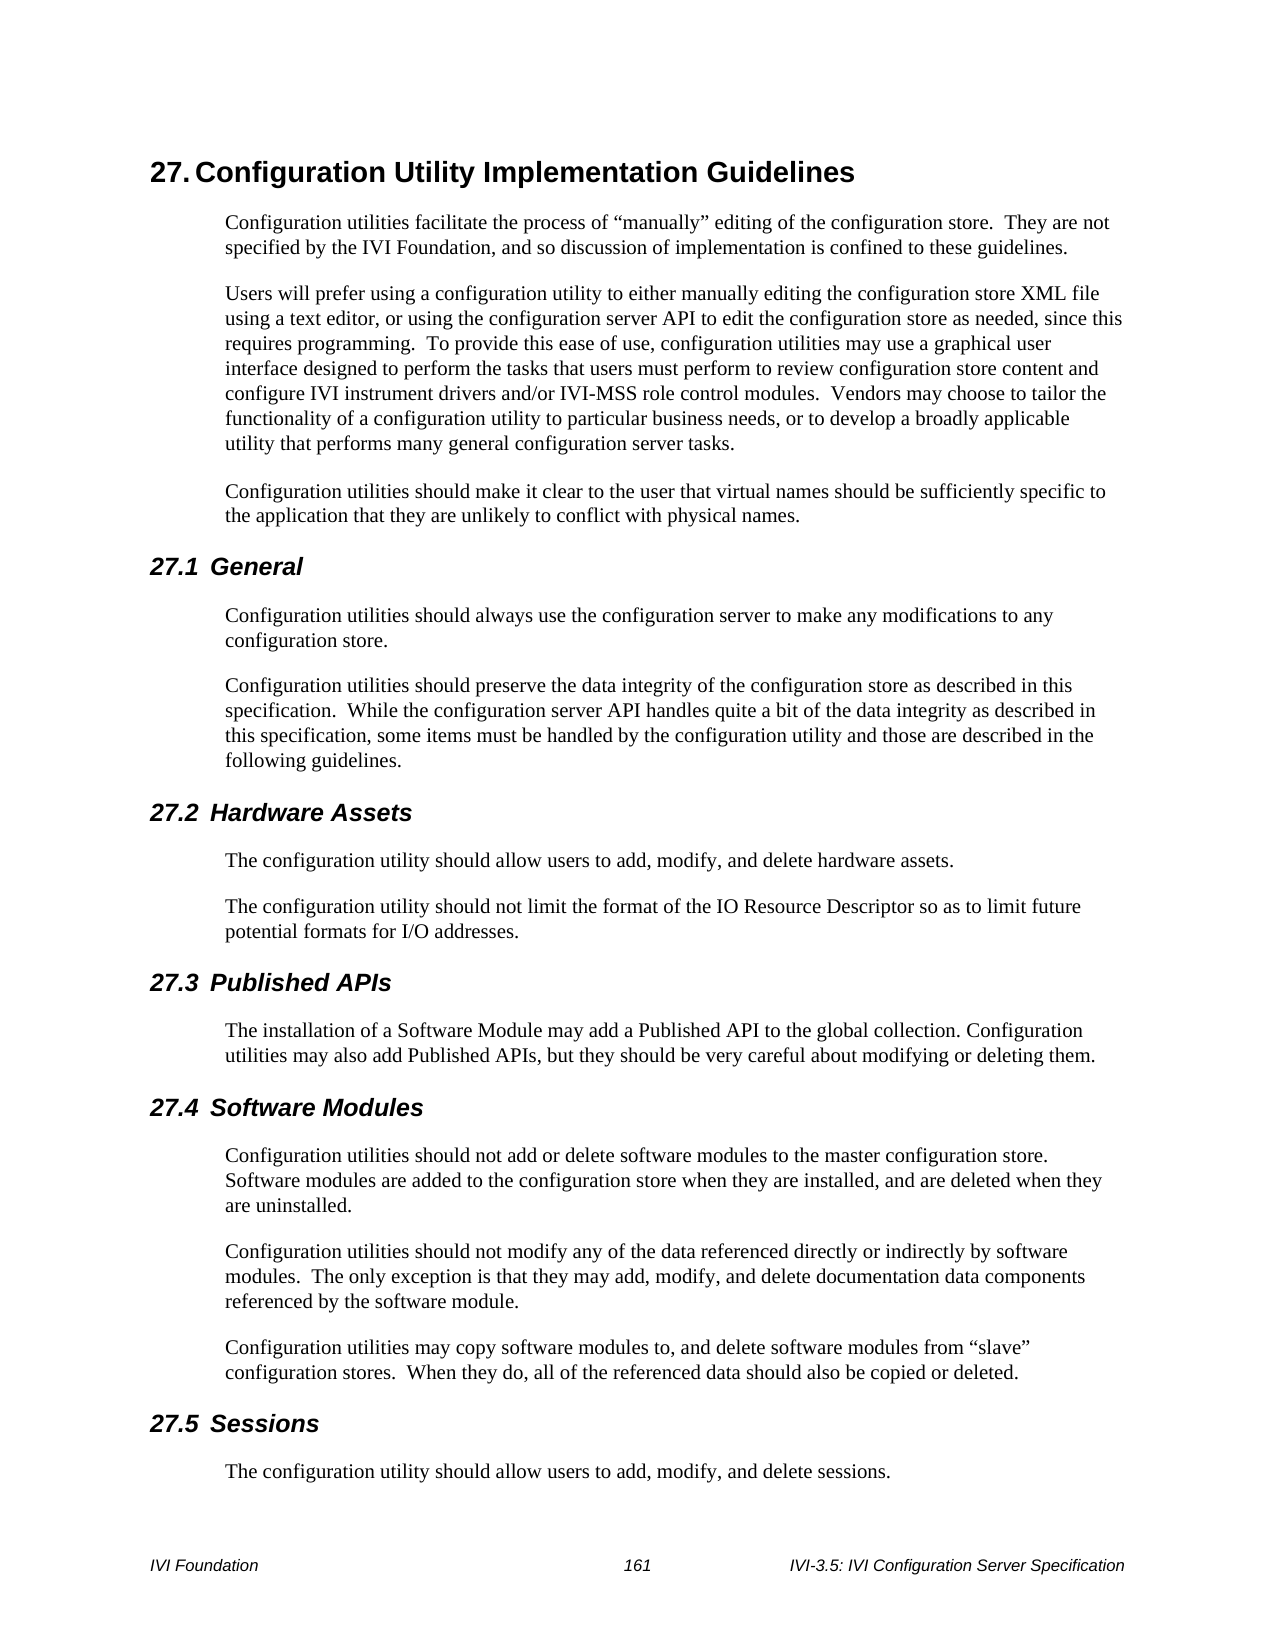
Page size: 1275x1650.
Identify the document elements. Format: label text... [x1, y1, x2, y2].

text Configuration utilities should not add or delete software modules to the master configuration store. Software modules are added to the configuration store when they are installed, and are deleted when they are uninstalled. [225, 1142, 1125, 1217]
subtitle General [150, 552, 1125, 581]
text The configuration utility should allow users to add, modify, and delete sessions. [225, 1459, 1125, 1484]
subtitle Configuration Utility Implementation Guidelines [150, 155, 1125, 188]
text The configuration utility should allow users to add, modify, and delete hardware assets. [225, 847, 1125, 872]
subtitle Published APIs [150, 968, 1125, 997]
text Configuration utilities should always use the configuration server to make any modifications to any configuration store. [225, 602, 1125, 652]
text Configuration utilities facilitate the process of “manually” editing of the configuration store. They are not specified by the IVI Foundation, and so discussion of implementation is confined to these guidelines. [225, 209, 1125, 259]
text The configuration utility should not limit the format of the IO Resource Descriptor so as to limit future potential formats for I/O addresses. [225, 893, 1125, 943]
text Configuration utilities may copy software modules to, and delete software modules from “slave” configuration stores. When they do, all of the referenced data should also be copied or deleted. [225, 1334, 1125, 1384]
subtitle Software Modules [150, 1093, 1125, 1122]
text Configuration utilities should preserve the data integrity of the configuration store as described in this specification. While the configuration server API handles quite a bit of the data integrity as described in this specification, some items must be handled by the configuration utility and those are described in the following guidelines. [225, 673, 1125, 773]
subtitle Hardware Assets [150, 798, 1125, 827]
text The installation of a Software Module may add a Published API to the global collection. Configuration utilities may also add Published APIs, but they should be very careful about modifying or deleting them. [225, 1018, 1125, 1068]
subtitle Sessions [150, 1409, 1125, 1438]
text Users will prefer using a configuration utility to either manually editing the configuration store XML file using a text editor, or using the configuration server API to edit the configuration store as needed, since this requires programming. To provide this ease of use, configuration utilities may use a graphical user interface designed to perform the tasks that users must perform to review configuration store content and configure IVI instrument drivers and/or IVI-MSS role control modules. Vendors may choose to tailor the functionality of a configuration utility to particular business needs, or to develop a broadly applicable utility that performs many general configuration server tasks. [225, 280, 1125, 455]
text Configuration utilities should make it clear to the user that virtual names should be sufficiently specific to the application that they are unlikely to conflict with physical names. [225, 479, 1125, 527]
text Configuration utilities should not modify any of the data referenced directly or indirectly by software modules. The only exception is that they may add, modify, and delete documentation data components referenced by the software module. [225, 1238, 1125, 1313]
